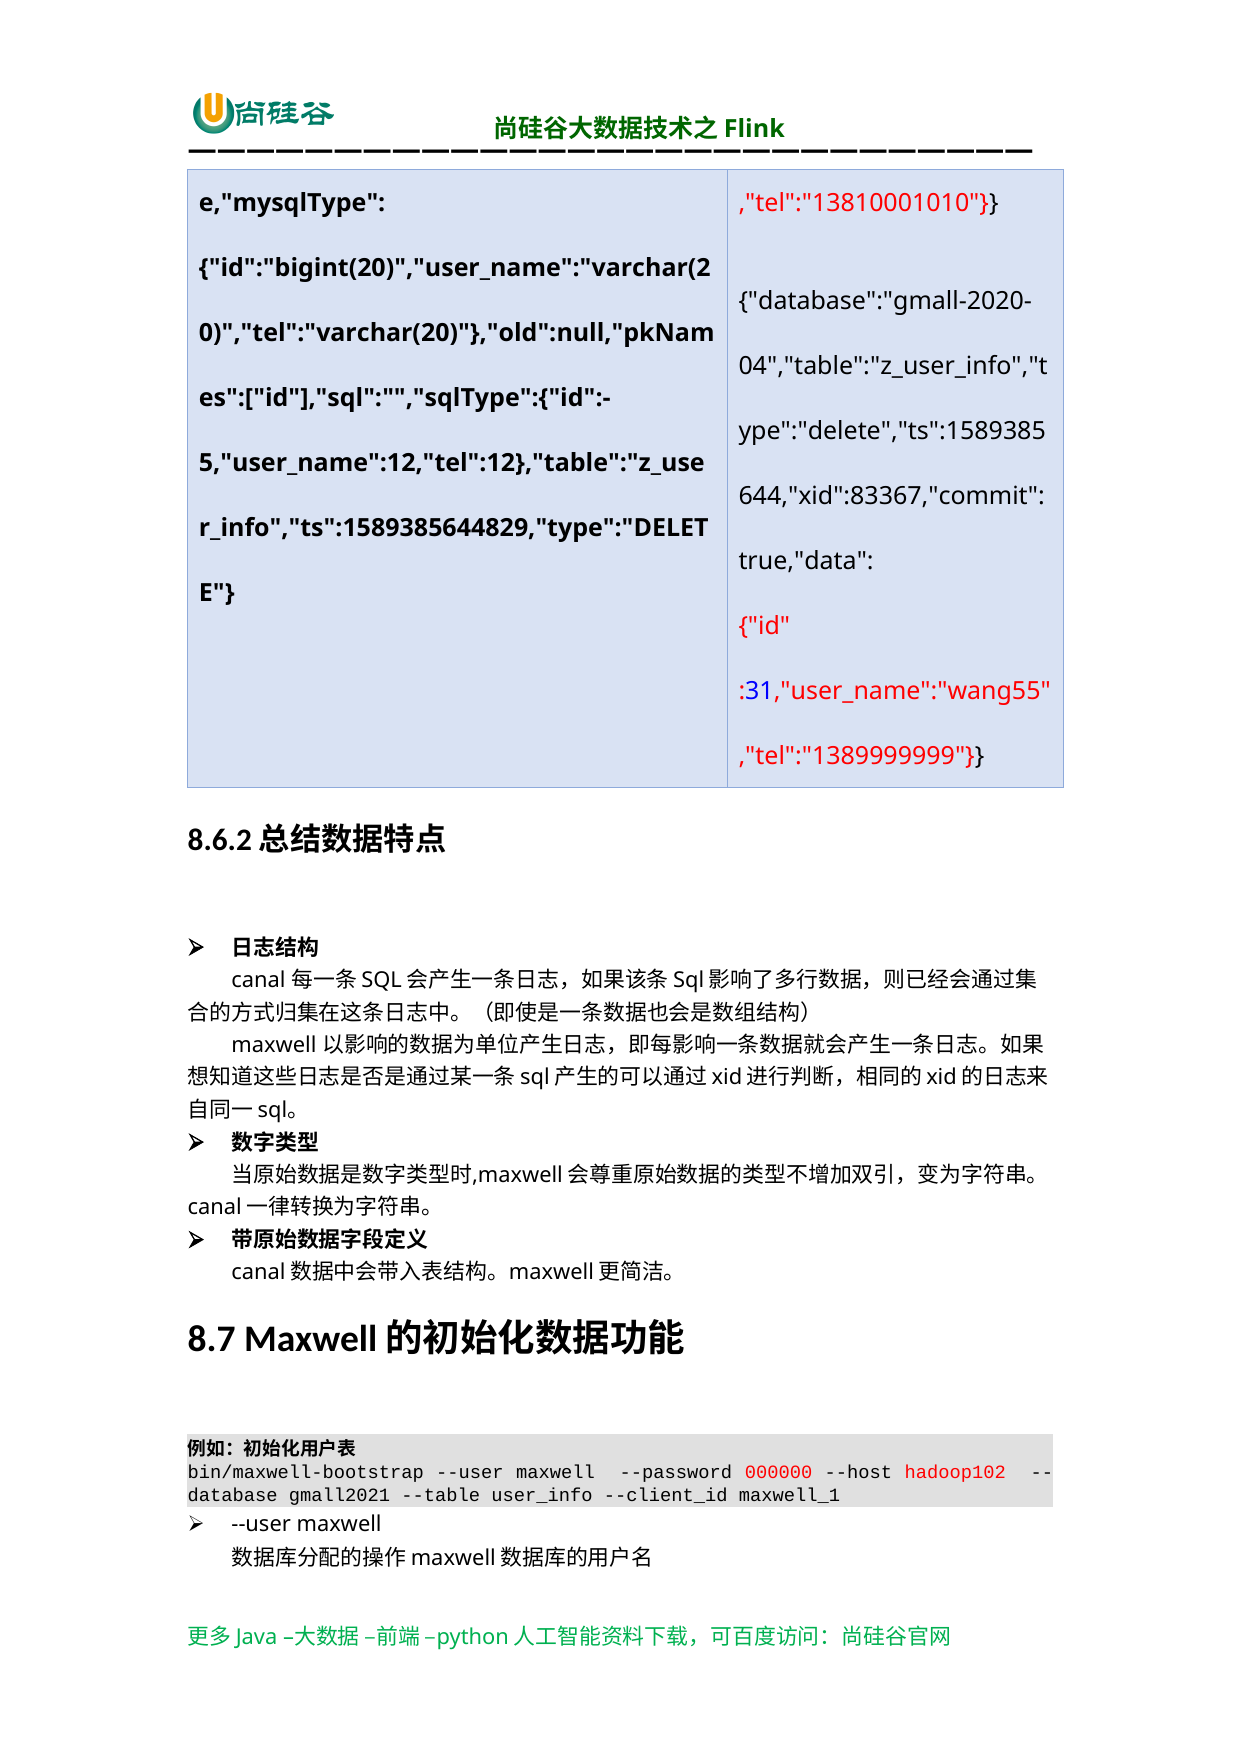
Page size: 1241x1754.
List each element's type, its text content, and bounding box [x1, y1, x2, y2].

text maxwell 以影响的数据为单位产生日志，即每影响一条数据就会产生一条日志。如果想知道这些日志是否是通过某一条sql产生的可以通过xid进行判断，相同的xid的日志来自同一sql。 [187, 1027, 1053, 1124]
list 日志结构 [187, 929, 1053, 962]
subtitle 8.7 Maxwell的初始化数据功能 [187, 1303, 1053, 1368]
picture [187, 88, 338, 138]
text canal数据中会带入表结构。maxwell更简洁。 [187, 1254, 1053, 1287]
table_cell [188, 170, 727, 787]
list 数据库分配的操作maxwell数据库的用户名 [231, 1539, 1053, 1572]
text canal 每一条SQL会产生一条日志，如果该条Sql影响了多行数据，则已经会通过集合的方式归集在这条日志中。（即使是一条数据也会是数组结构） [187, 962, 1053, 1027]
list --user maxwell [187, 1507, 1053, 1539]
list 带原始数据字段定义 [187, 1222, 1053, 1254]
text 例如：初始化用户表 [187, 1434, 1053, 1461]
list 数字类型 [187, 1124, 1053, 1157]
subtitle 8.6.2 总结数据特点 [187, 804, 1053, 869]
text bin/maxwell-bootstrap --user maxwell --password 000000 --host hadoop102 --database gmall2021 --table user_info --client_id maxwell_1 [187, 1461, 1053, 1507]
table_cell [728, 170, 1063, 787]
text 当原始数据是数字类型时,maxwell会尊重原始数据的类型不增加双引，变为字符串。canal一律转换为字符串。 [187, 1157, 1053, 1222]
